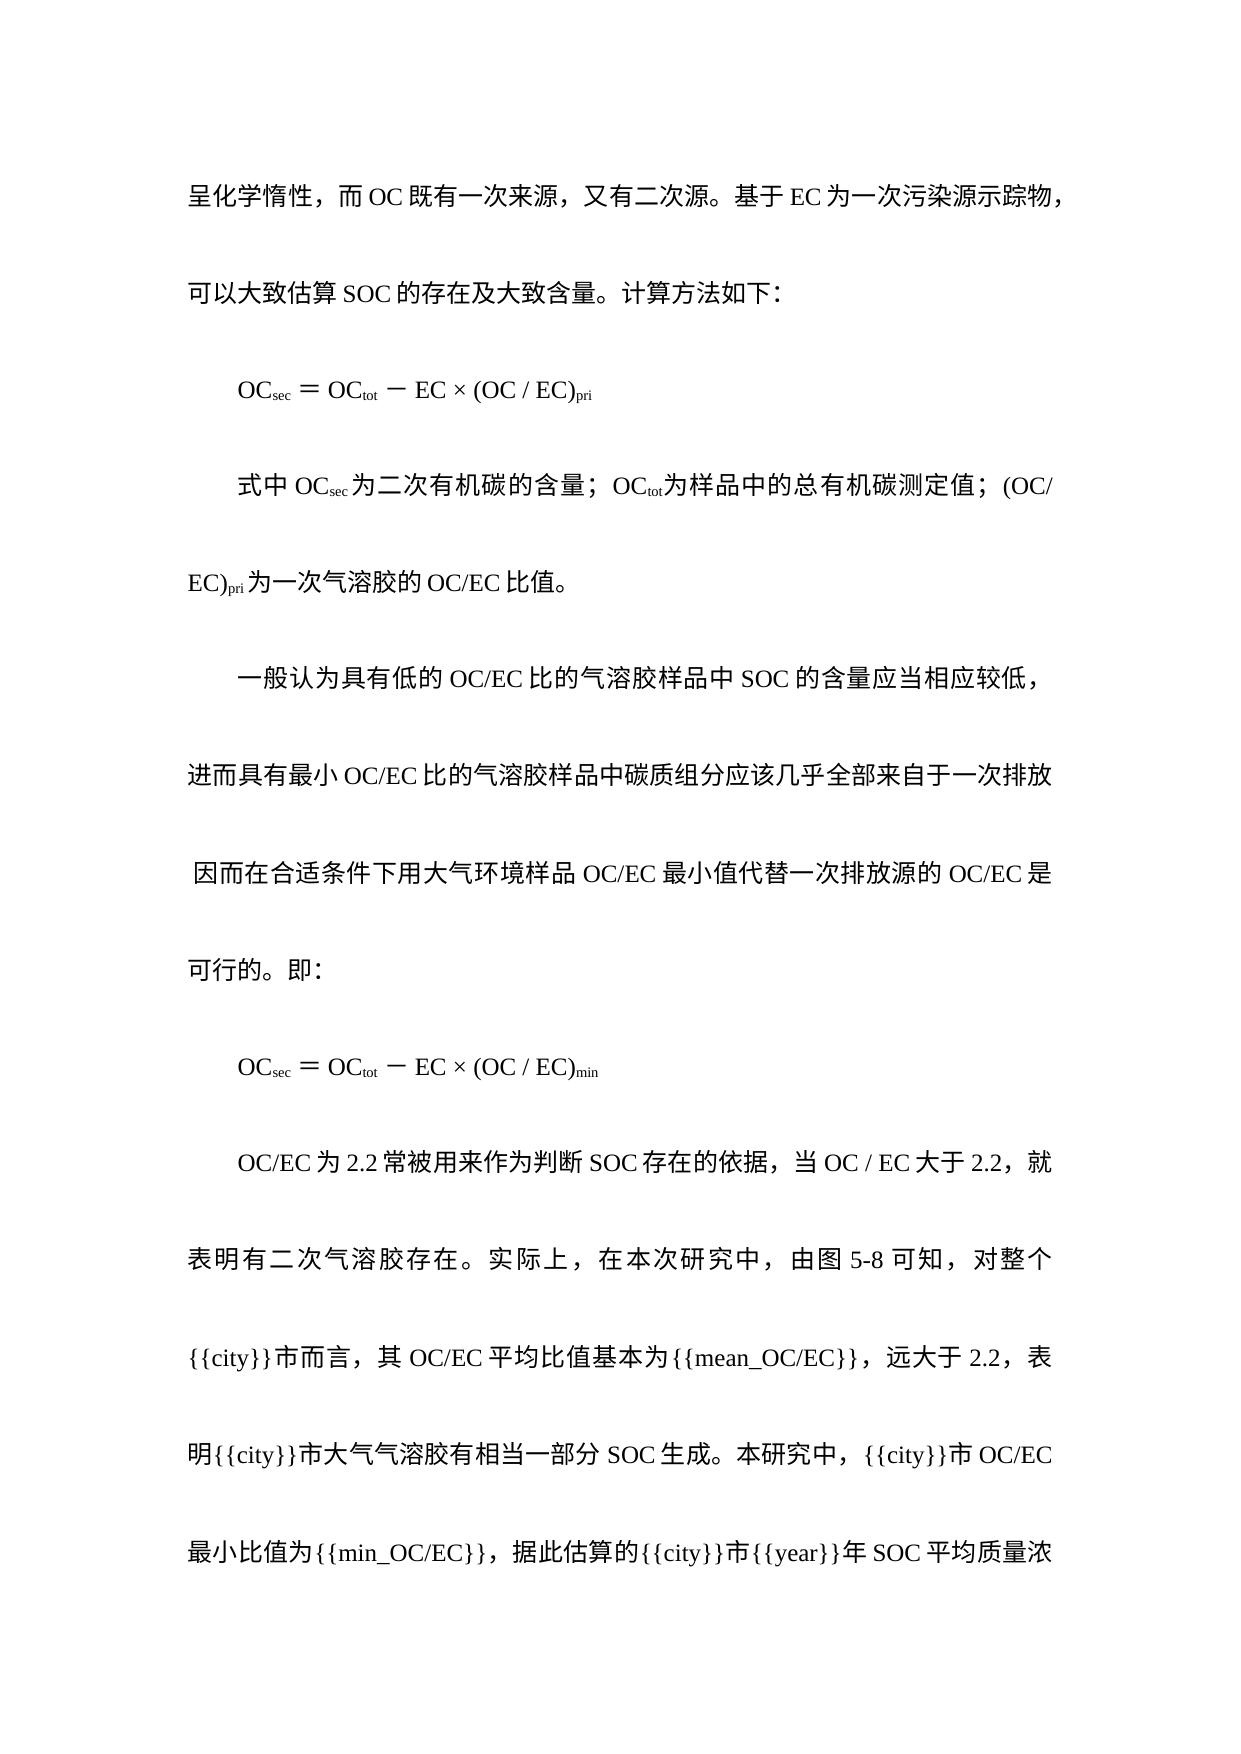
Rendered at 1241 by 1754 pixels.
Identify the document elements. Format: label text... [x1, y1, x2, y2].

text OCsec ＝ OCtot － EC × (OC / EC)min [187, 1032, 1053, 1097]
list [187, 162, 1053, 324]
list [187, 1128, 1053, 1583]
text 式中OCsec为二次有机碳的含量；OCtot为样品中的总有机碳测定值；(OC/EC)pri为一次气溶胶的OC/EC比值。 [187, 451, 1053, 613]
list OCsec ＝ OCtot － EC × (OC / EC)pri [187, 355, 1053, 420]
list 一般认为具有低的OC/EC比的气溶胶样品中SOC的含量应当相应较低，进而具有最小OC/EC比的气溶胶样品中碳质组分应该几乎全部来自于一次排放。 因而在合适条件下用大气环境样品OC/EC最小值代替一次排放源的OC/EC是可行的。即： [187, 644, 1053, 1001]
